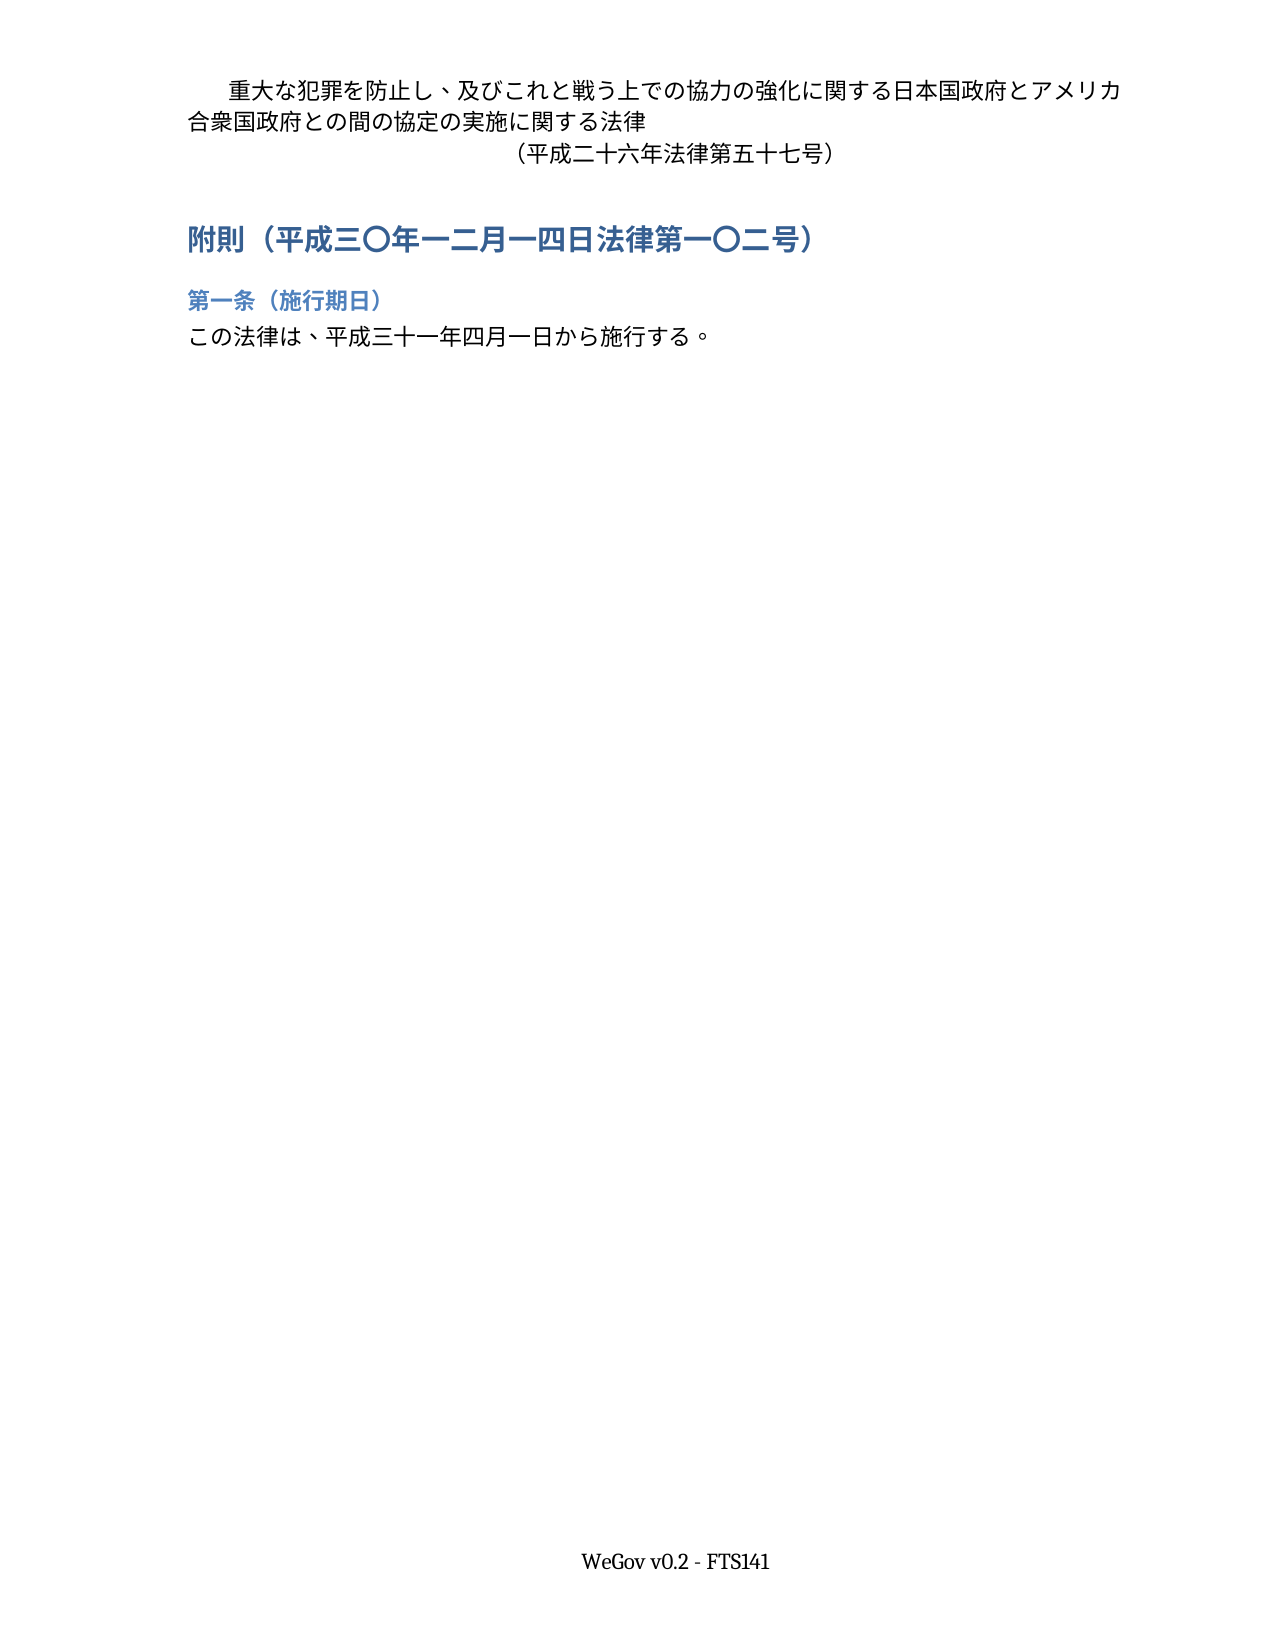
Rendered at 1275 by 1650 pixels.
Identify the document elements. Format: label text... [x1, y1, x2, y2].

text この法律は、平成三十一年四月一日から施行する。 [187, 321, 1087, 352]
subtitle 第一条（施行期日） [187, 285, 1087, 316]
subtitle 附則（平成三〇年一二月一四日法律第一〇二号） [187, 219, 1087, 258]
